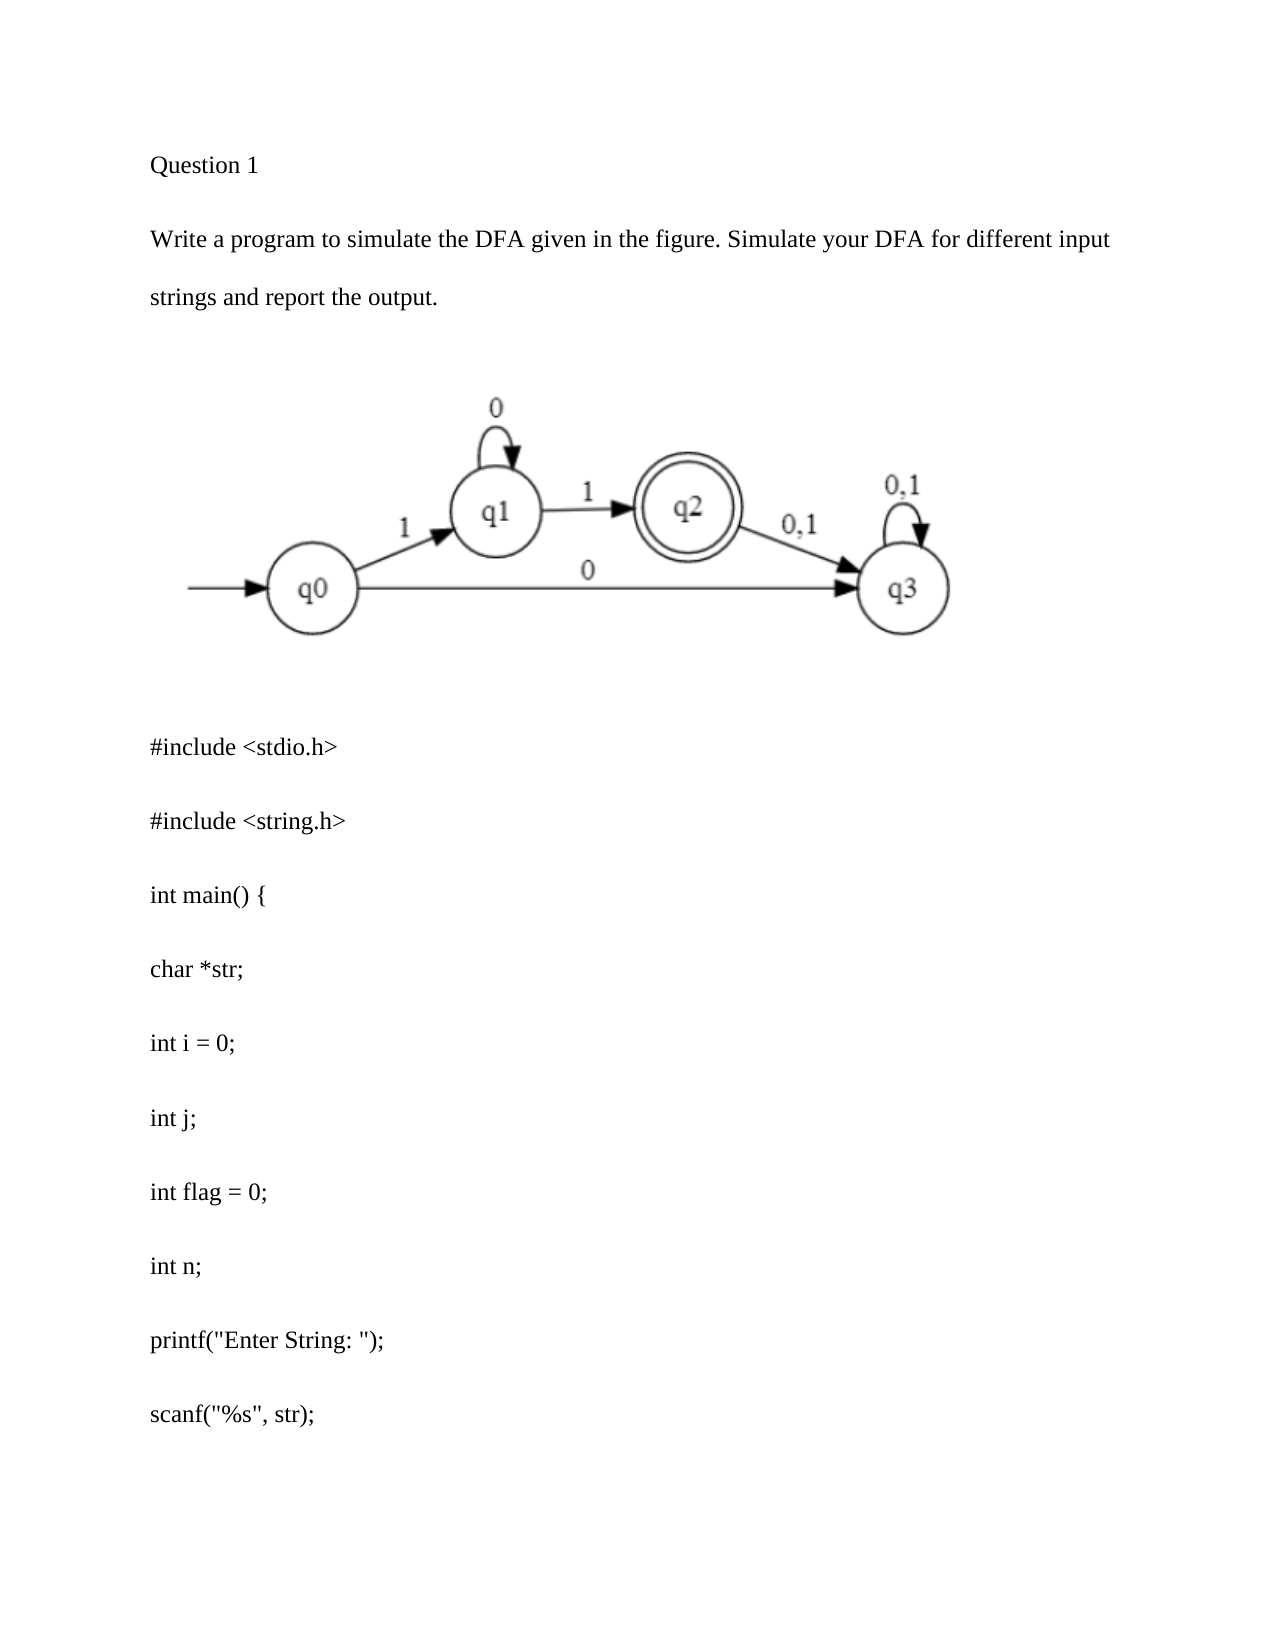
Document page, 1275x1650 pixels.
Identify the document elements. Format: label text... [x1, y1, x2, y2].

text Question 1 [150, 150, 1125, 179]
text #include <stdio.h> [150, 732, 1125, 761]
text #include <string.h> [150, 806, 1125, 835]
text int i = 0; [150, 1028, 1125, 1057]
text printf("Enter String: "); [150, 1325, 1125, 1354]
text int n; [150, 1251, 1125, 1280]
text Write a program to simulate the DFA given in the figure. Simulate your DFA for different input strings and report the output. [150, 224, 1125, 310]
text scanf("%s", str); [150, 1399, 1125, 1428]
text int j; [150, 1103, 1125, 1131]
text int main() { [150, 880, 1125, 909]
text char *str; [150, 954, 1125, 983]
picture [150, 355, 994, 687]
text int flag = 0; [150, 1177, 1125, 1206]
